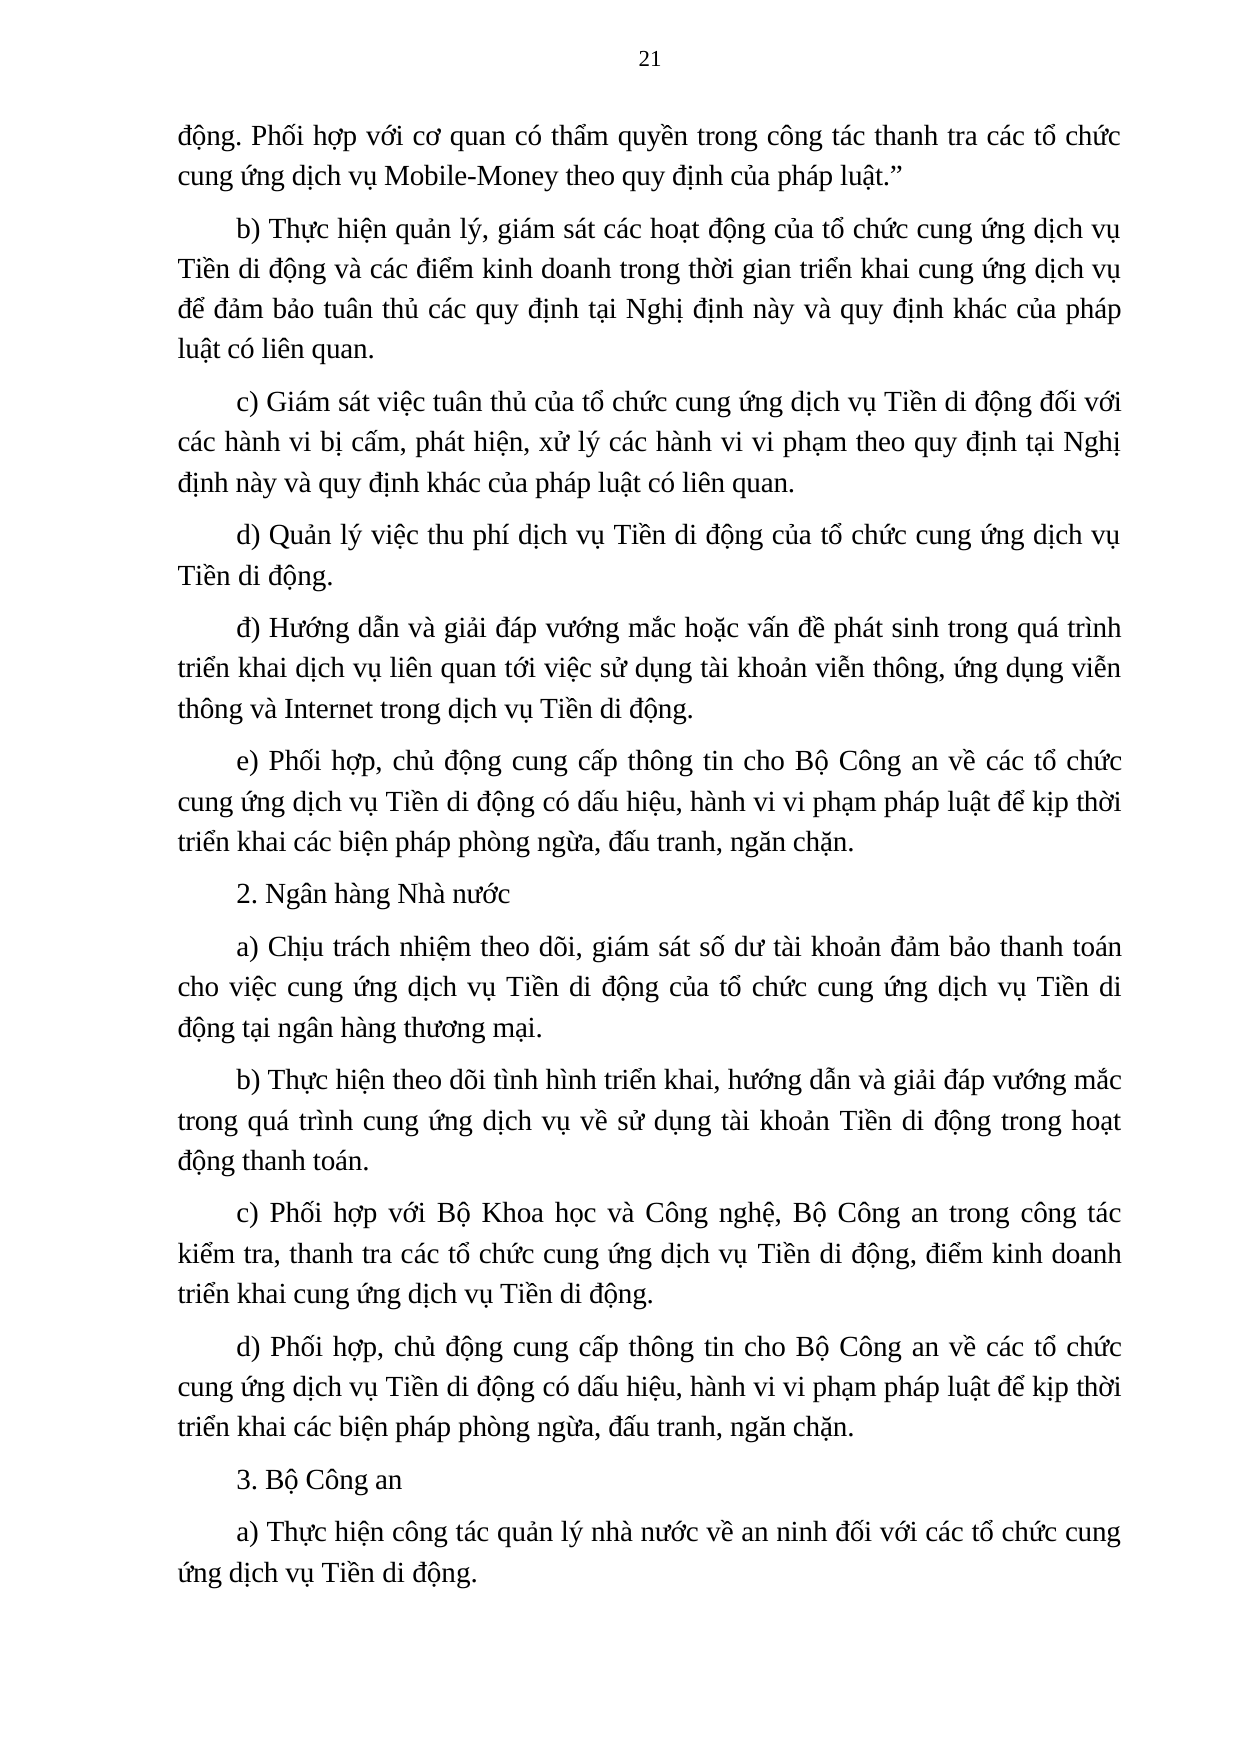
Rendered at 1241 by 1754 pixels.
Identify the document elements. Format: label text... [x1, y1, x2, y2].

text d) Quản lý việc thu phí dịch vụ Tiền di động của tổ chức cung ứng dịch vụ Tiền di động. [177, 517, 1122, 591]
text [177, 118, 1122, 192]
text c) Phối hợp với Bộ Khoa học và Công nghệ, Bộ Công an trong công tác kiểm tra, thanh tra các tổ chức cung ứng dịch vụ Tiền di động, điểm kinh doanh triển khai cung ứng dịch vụ Tiền di động. [177, 1196, 1122, 1309]
text a) Thực hiện công tác quản lý nhà nước về an ninh đối với các tổ chức cung ứng dịch vụ Tiền di động. [177, 1514, 1122, 1588]
text 3. Bộ Công an [177, 1462, 1122, 1495]
text e) Phối hợp, chủ động cung cấp thông tin cho Bộ Công an về các tổ chức cung ứng dịch vụ Tiền di động có dấu hiệu, hành vi vi phạm pháp luật để kịp thời triển khai các biện pháp phòng ngừa, đấu tranh, ngăn chặn. [177, 743, 1122, 857]
text đ) Hướng dẫn và giải đáp vướng mắc hoặc vấn đề phát sinh trong quá trình triển khai dịch vụ liên quan tới việc sử dụng tài khoản viễn thông, ứng dụng viễn thông và Internet trong dịch vụ Tiền di động. [177, 610, 1122, 724]
text d) Phối hợp, chủ động cung cấp thông tin cho Bộ Công an về các tổ chức cung ứng dịch vụ Tiền di động có dấu hiệu, hành vi vi phạm pháp luật để kịp thời triển khai các biện pháp phòng ngừa, đấu tranh, ngăn chặn. [177, 1329, 1122, 1443]
text a) Chịu trách nhiệm theo dõi, giám sát số dư tài khoản đảm bảo thanh toán cho việc cung ứng dịch vụ Tiền di động của tổ chức cung ứng dịch vụ Tiền di động tại ngân hàng thương mại. [177, 929, 1122, 1043]
text c) Giám sát việc tuân thủ của tổ chức cung ứng dịch vụ Tiền di động đối với các hành vi bị cấm, phát hiện, xử lý các hành vi vi phạm theo quy định tại Nghị định này và quy định khác của pháp luật có liên quan. [177, 384, 1122, 498]
text b) Thực hiện quản lý, giám sát các hoạt động của tổ chức cung ứng dịch vụ Tiền di động và các điểm kinh doanh trong thời gian triển khai cung ứng dịch vụ để đảm bảo tuân thủ các quy định tại Nghị định này và quy định khác của pháp luật có liên quan. [177, 211, 1122, 365]
text b) Thực hiện theo dõi tình hình triển khai, hướng dẫn và giải đáp vướng mắc trong quá trình cung ứng dịch vụ về sử dụng tài khoản Tiền di động trong hoạt động thanh toán. [177, 1062, 1122, 1176]
text 2. Ngân hàng Nhà nước [177, 877, 1122, 910]
